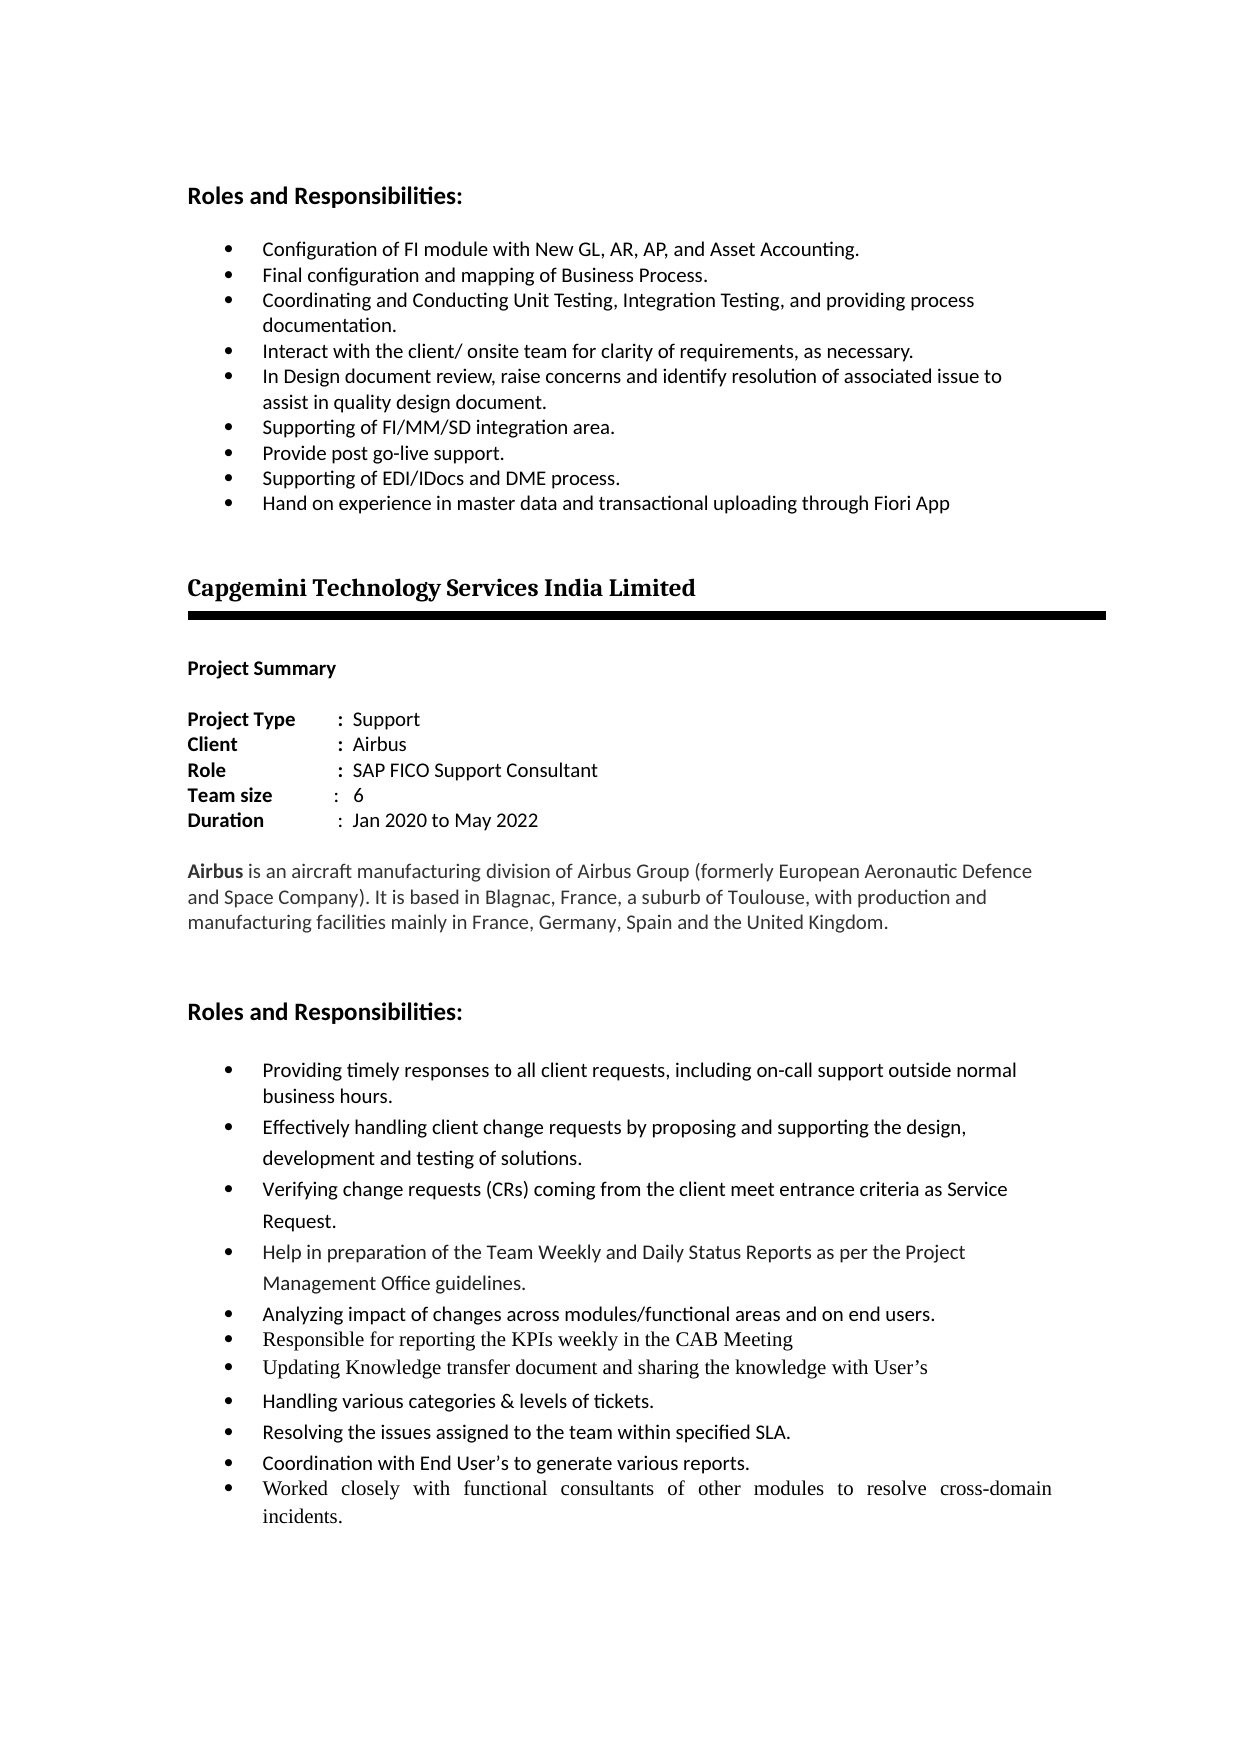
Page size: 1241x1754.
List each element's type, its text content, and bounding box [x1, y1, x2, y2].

list Final configuration and mapping of Business Process. [225, 262, 1053, 287]
list Resolving the issues assigned to the team within specified SLA. [225, 1413, 1053, 1445]
text Project Type : Support [187, 706, 1053, 731]
list Coordinating and Conducting Unit Testing, Integration Testing, and providing process documentation. [225, 287, 1053, 338]
list Analyzing impact of changes across modules/functional areas and on end users. [225, 1296, 1053, 1327]
text Team size : 6 [187, 782, 1053, 808]
list In Design document review, raise concerns and identify resolution of associated issue to assist in quality design document. [225, 363, 1053, 414]
text Airbus is an aircraft manufacturing division of Airbus Group (formerly European Aeronautic Defence and Space Company). It is based in Blagnac, France, a suburb of Toulouse, with production and manufacturing facilities mainly in France, Germany, Spain and the United Kingdom. [187, 858, 1053, 935]
list Supporting of FI/MM/SD integration area. [225, 414, 1053, 440]
list Worked closely with functional consultants of other modules to resolve cross-domain incidents. [225, 1476, 1053, 1528]
text Project Summary [187, 655, 1128, 681]
list Help in preparation of the Team Weekly and Daily Status Reports as per the Project Management Office guidelines. [225, 1233, 1053, 1296]
list Providing timely responses to all client requests, including on-call support outside normal business hours. [225, 1057, 1053, 1108]
list Configuration of FI module with New GL, AR, AP, and Asset Accounting. [225, 236, 1053, 262]
text Roles and Responsibilities: [187, 996, 1053, 1026]
list Interact with the client/ onsite team for clarity of requirements, as necessary. [225, 338, 1053, 363]
list Provide post go-live support. [225, 440, 1053, 465]
list Hand on experience in master data and transactional uploading through Fiori App [225, 491, 1053, 516]
list Effectively handling client change requests by proposing and supporting the design, development and testing of solutions. [225, 1108, 1053, 1171]
list Coordination with End User’s to generate various reports. [225, 1445, 1053, 1476]
text Role : SAP FICO Support Consultant [187, 757, 1053, 782]
text Roles and Responsibilities: [187, 181, 1053, 211]
text Client : Airbus [187, 731, 1053, 757]
list Responsible for reporting the KPIs weekly in the CAB Meeting [225, 1327, 1053, 1351]
text Capgemini Technology Services India Limited [187, 573, 1053, 602]
list Supporting of EDI/IDocs and DME process. [225, 465, 1053, 491]
text Duration : Jan 2020 to May 2022 [187, 808, 1053, 833]
list Verifying change requests (CRs) coming from the client meet entrance criteria as Service Request. [225, 1171, 1053, 1233]
list Handling various categories & levels of tickets. [225, 1382, 1053, 1413]
list Updating Knowledge transfer document and sharing the knowledge with User’s [225, 1355, 1053, 1379]
